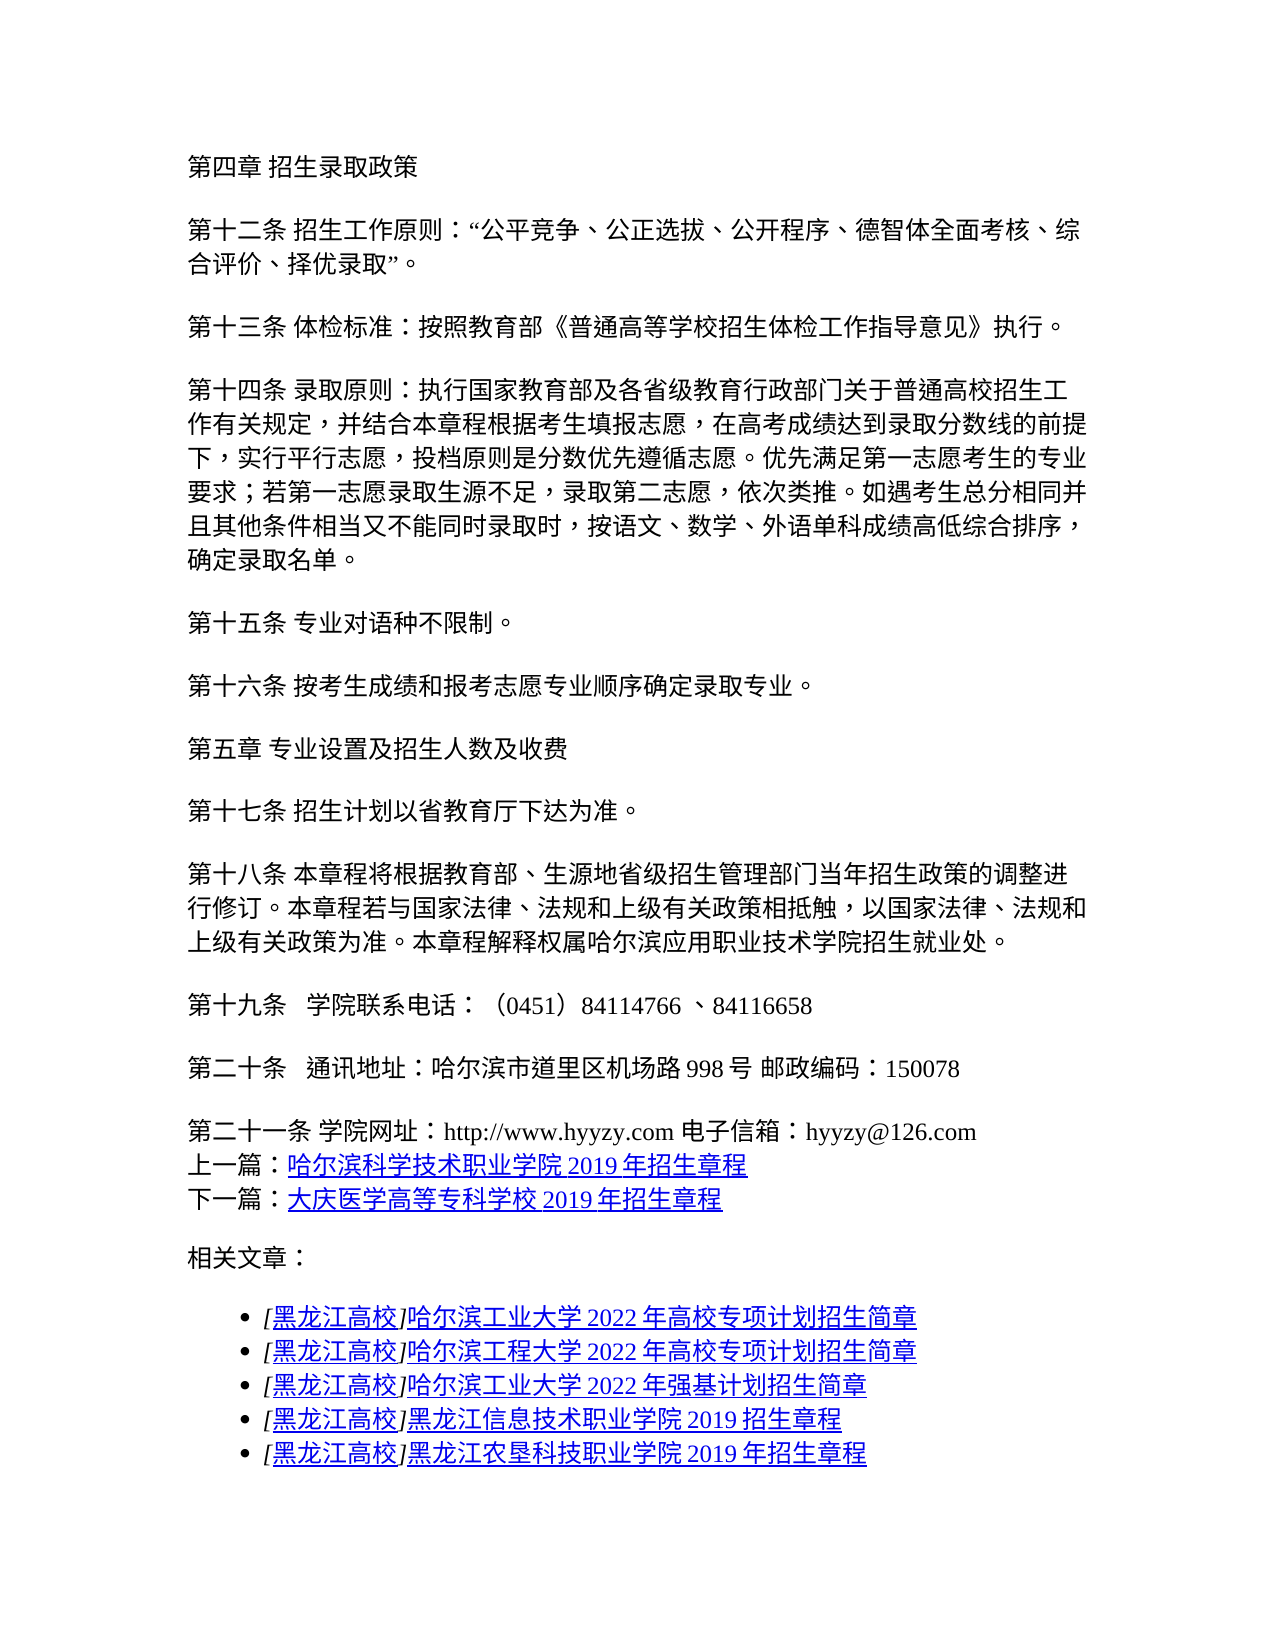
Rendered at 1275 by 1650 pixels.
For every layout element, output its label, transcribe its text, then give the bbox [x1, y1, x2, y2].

list [黑龙江高校]黑龙江农垦科技职业学院2019年招生章程 [241, 1436, 1087, 1470]
text 第十六条 按考生成绩和报考志愿专业顺序确定录取专业。 [187, 668, 1087, 702]
list [黑龙江高校]哈尔滨工程大学2022年高校专项计划招生简章 [241, 1334, 1087, 1368]
text 第五章 专业设置及招生人数及收费 [187, 731, 1087, 765]
text 第十九条 学院联系电话：（0451）84114766 、84116658 [187, 988, 1087, 1022]
text 第十七条 招生计划以省教育厅下达为准。 [187, 794, 1087, 828]
text 相关文章： [187, 1241, 1087, 1275]
text 第十二条 招生工作原则：“公平竞争、公正选拔、公开程序、德智体全面考核、综合评价、择优录取”。 [187, 213, 1087, 281]
text 上一篇：哈尔滨科学技术职业学院2019年招生章程 下一篇：大庆医学高等专科学校2019年招生章程 [187, 1147, 1087, 1216]
text 第二十一条 学院网址：http://www.hyyzy.com 电子信箱：hyyzy@126.com [187, 1113, 1087, 1147]
text 第十四条 录取原则：执行国家教育部及各省级教育行政部门关于普通高校招生工作有关规定，并结合本章程根据考生填报志愿，在高考成绩达到录取分数线的前提下，实行平行志愿，投档原则是分数优先遵循志愿。优先满足第一志愿考生的专业要求；若第一志愿录取生源不足，录取第二志愿，依次类推。如遇考生总分相同并且其他条件相当又不能同时录取时，按语文、数学、外语单科成绩高低综合排序，确定录取名单。 [187, 372, 1087, 577]
text 第十五条 专业对语种不限制。 [187, 606, 1087, 640]
list [黑龙江高校]哈尔滨工业大学2022年强基计划招生简章 [241, 1368, 1087, 1402]
text 第四章 招生录取政策 [187, 150, 1087, 184]
list [黑龙江高校]哈尔滨工业大学2022年高校专项计划招生简章 [241, 1300, 1087, 1334]
text 第十八条 本章程将根据教育部、生源地省级招生管理部门当年招生政策的调整进行修订。本章程若与国家法律、法规和上级有关政策相抵触，以国家法律、法规和上级有关政策为准。本章程解释权属哈尔滨应用职业技术学院招生就业处。 [187, 857, 1087, 959]
text 第十三条 体检标准：按照教育部《普通高等学校招生体检工作指导意见》执行。 [187, 310, 1087, 344]
text 第二十条 通讯地址：哈尔滨市道里区机场路998号 邮政编码：150078 [187, 1051, 1087, 1085]
list [黑龙江高校]黑龙江信息技术职业学院2019招生章程 [241, 1402, 1087, 1436]
